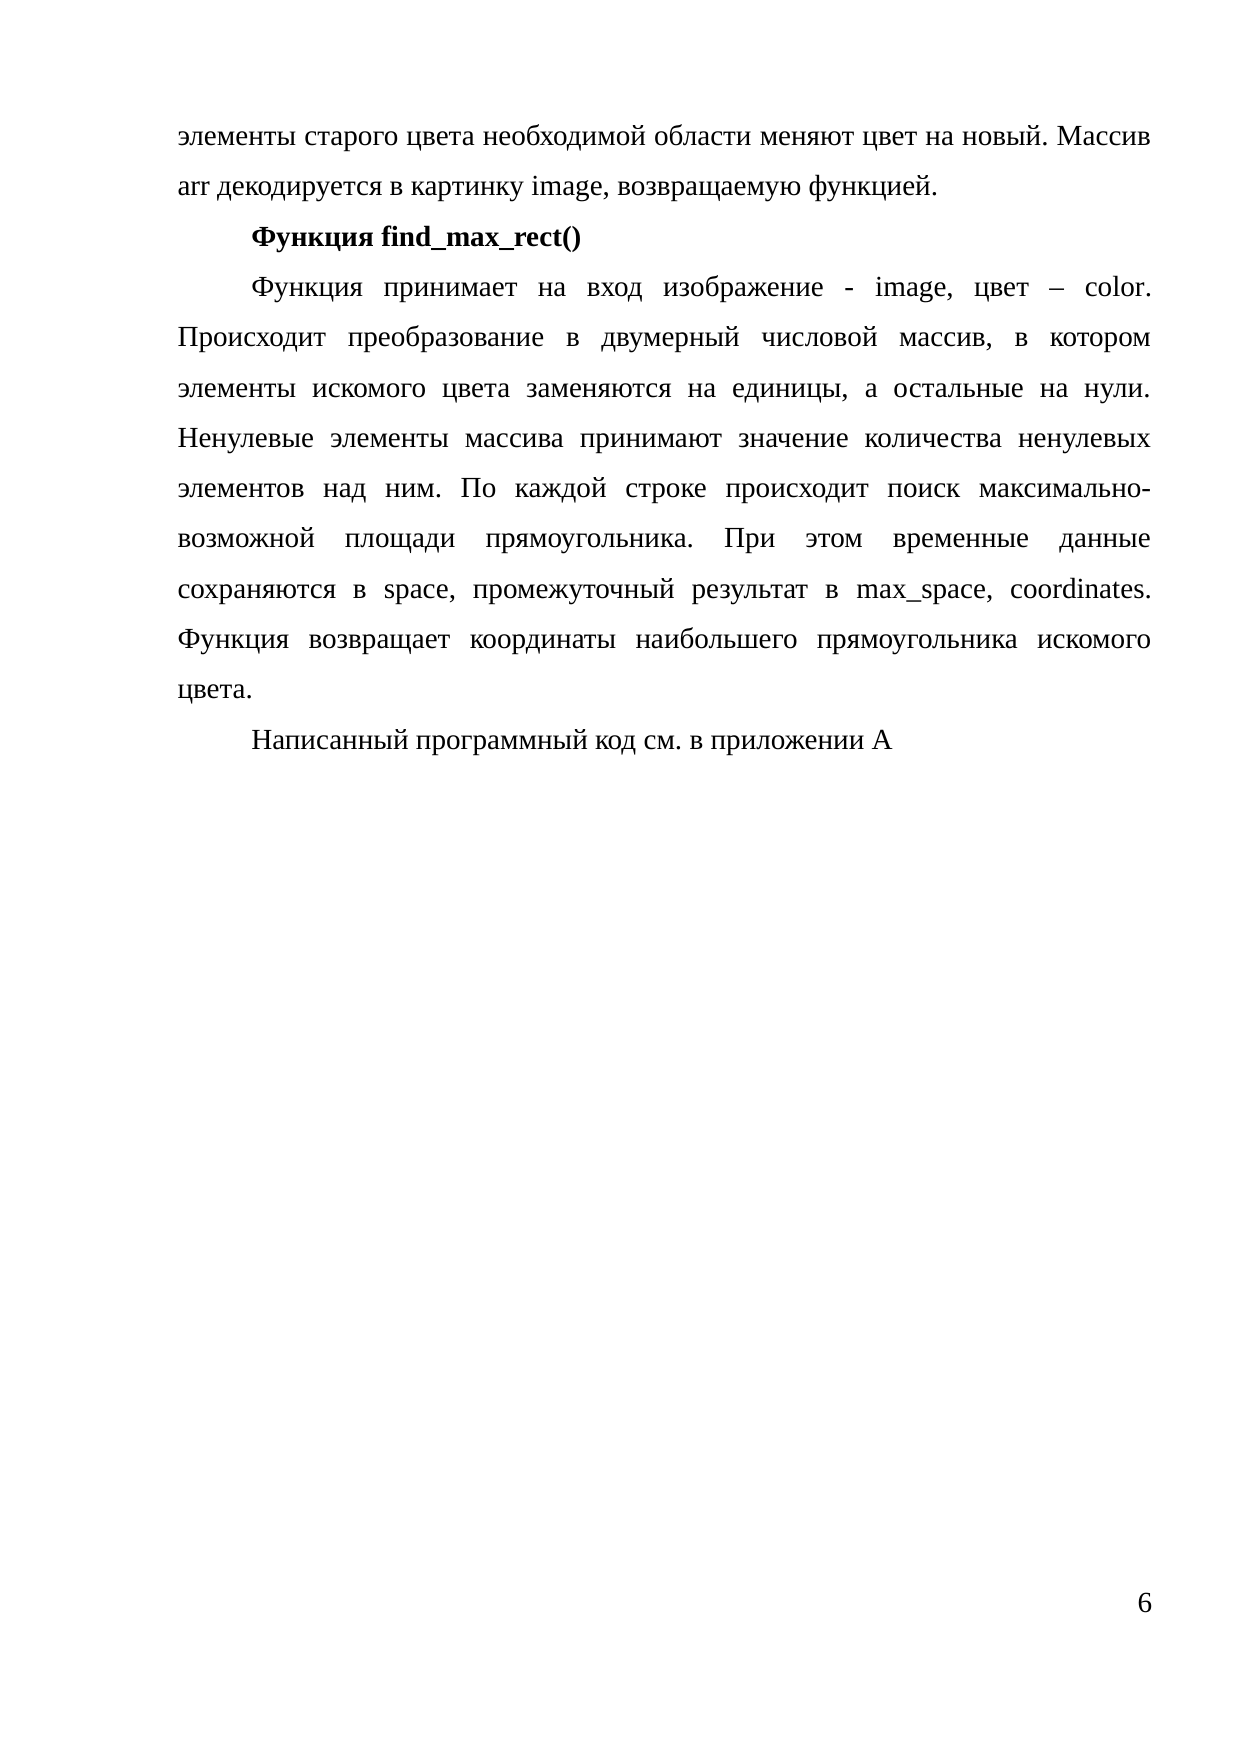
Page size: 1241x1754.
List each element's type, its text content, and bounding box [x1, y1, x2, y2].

text Функция find_max_rect() [177, 219, 1152, 252]
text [177, 118, 1152, 202]
text Написанный программный код см. в приложении А [177, 722, 1152, 755]
text Функция принимает на вход изображение - image, цвет – color. Происходит преобразование в двумерный числовой массив, в котором элементы искомого цвета заменяются на единицы, а остальные на нули. Ненулевые элементы массива принимают значение количества ненулевых элементов над ним. По каждой строке происходит поиск максимально-возможной площади прямоугольника. При этом временные данные сохраняются в space, промежуточный результат в max_space, coordinates. Функция возвращает координаты наибольшего прямоугольника искомого цвета. [177, 269, 1152, 705]
